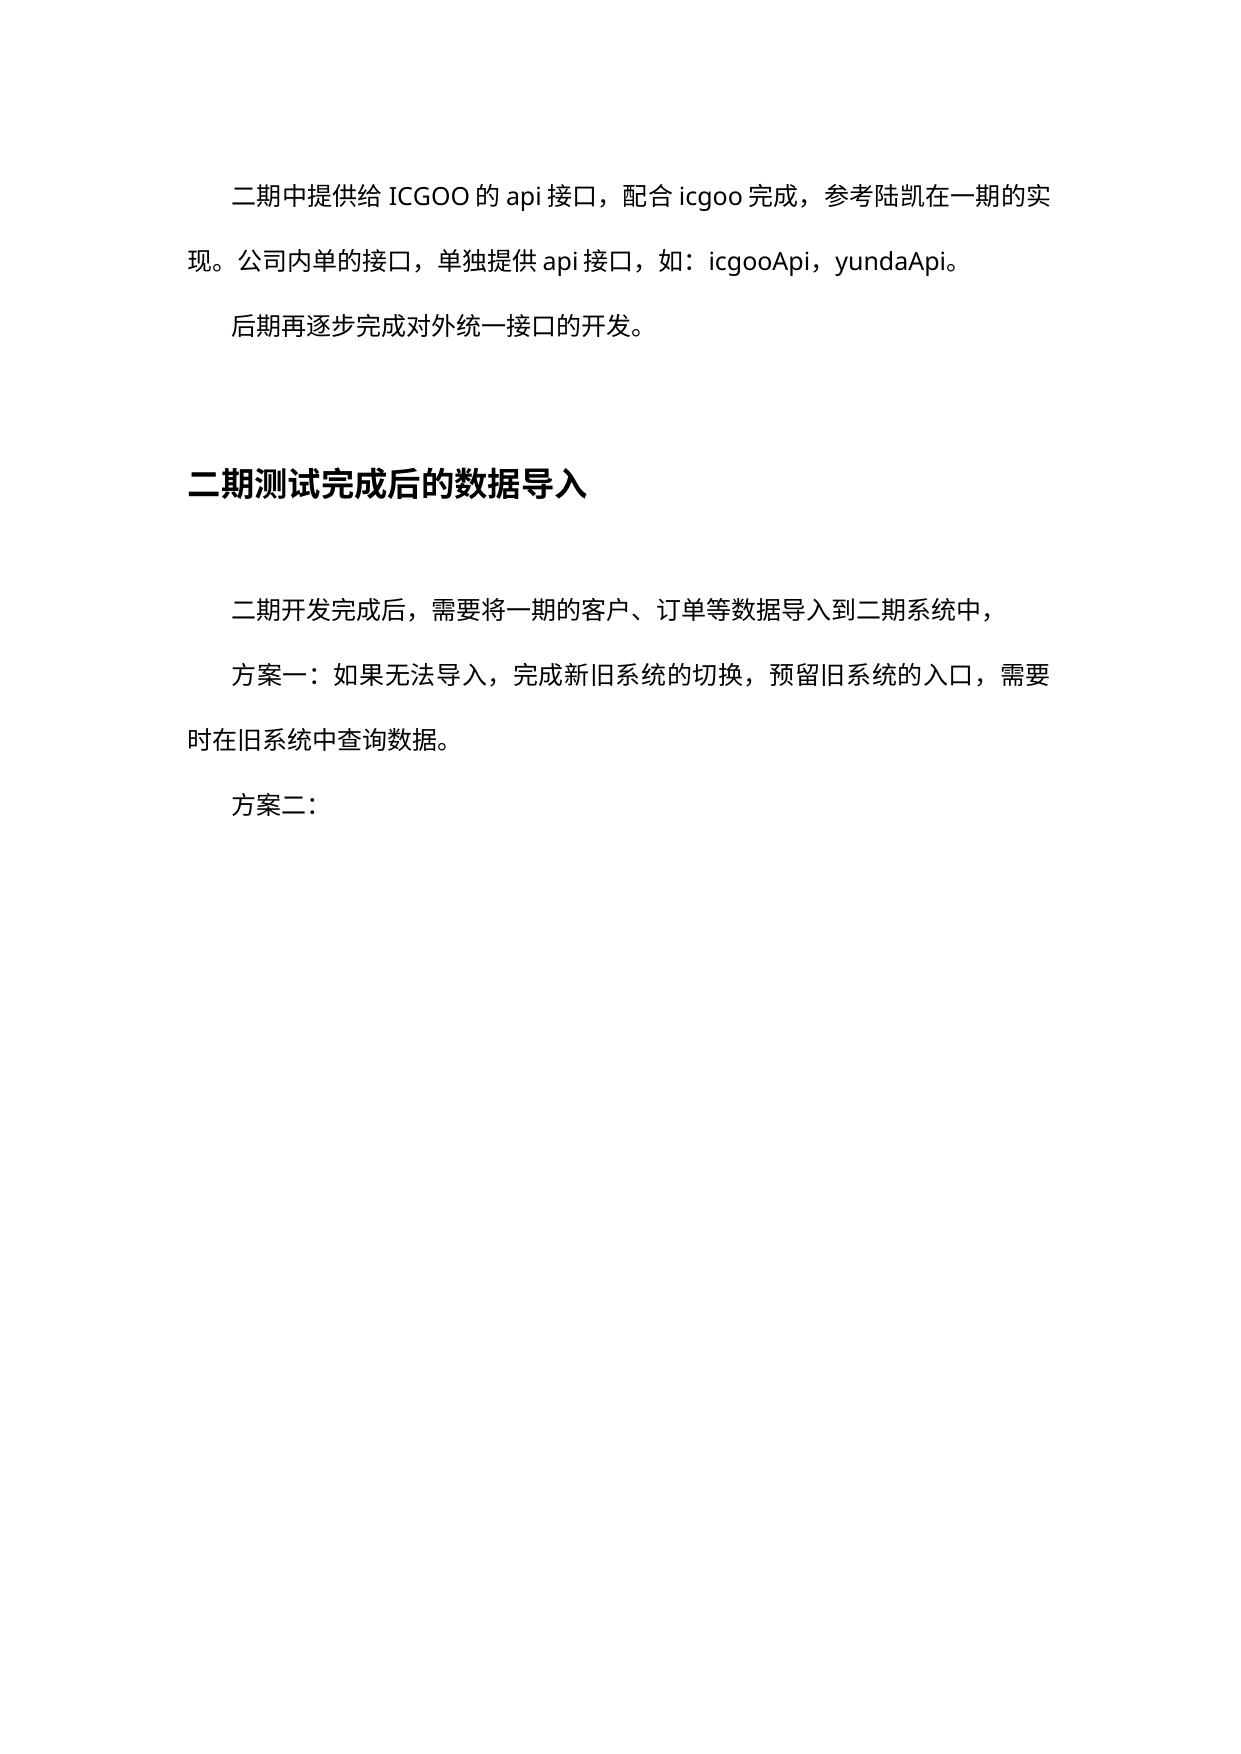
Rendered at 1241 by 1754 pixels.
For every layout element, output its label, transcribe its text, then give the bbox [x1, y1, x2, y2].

list 方案一：如果无法导入，完成新旧系统的切换，预留旧系统的入口，需要时在旧系统中查询数据。 [187, 641, 1053, 771]
list 方案二： [187, 771, 1053, 836]
list 二期中提供给ICGOO的api接口，配合icgoo完成，参考陆凯在一期的实现。公司内单的接口，单独提供api接口，如：icgooApi，yundaApi。 [187, 162, 1053, 292]
list 后期再逐步完成对外统一接口的开发。 [187, 292, 1053, 357]
list 二期开发完成后，需要将一期的客户、订单等数据导入到二期系统中， [187, 576, 1053, 641]
subtitle 二期测试完成后的数据导入 [187, 449, 1053, 514]
